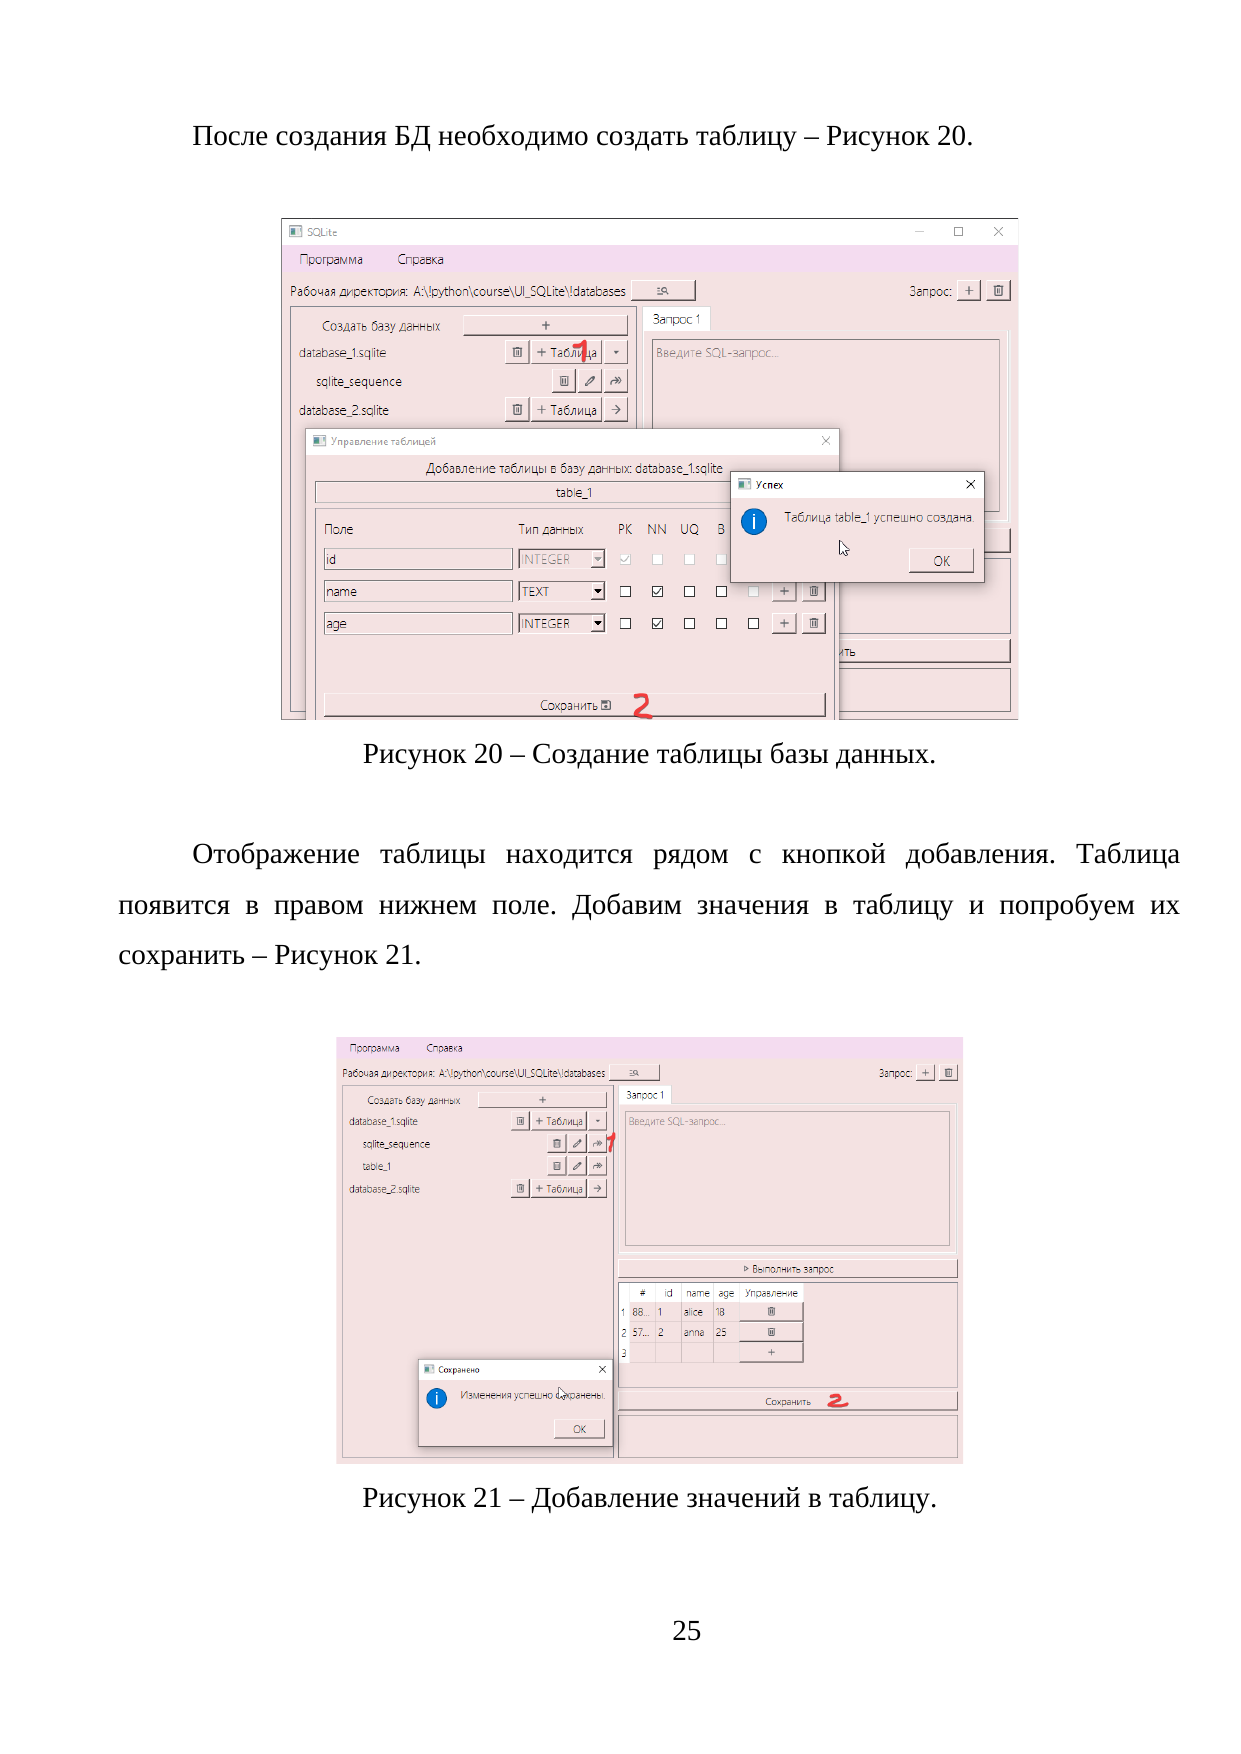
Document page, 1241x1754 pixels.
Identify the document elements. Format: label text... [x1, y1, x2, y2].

picture [281, 218, 1019, 720]
text Рисунок 21 – Добавление значений в таблицу. [118, 1480, 1181, 1514]
text После создания БД необходимо создать таблицу – Рисунок 20. [118, 118, 1181, 152]
text Рисунок 20 – Создание таблицы базы данных. [118, 736, 1181, 769]
text Отображение таблицы находится рядом с кнопкой добавления. Таблица появится в правом нижнем поле. Добавим значения в таблицу и попробуем их сохранить – Рисунок 21. [118, 837, 1181, 971]
picture [336, 1037, 964, 1464]
